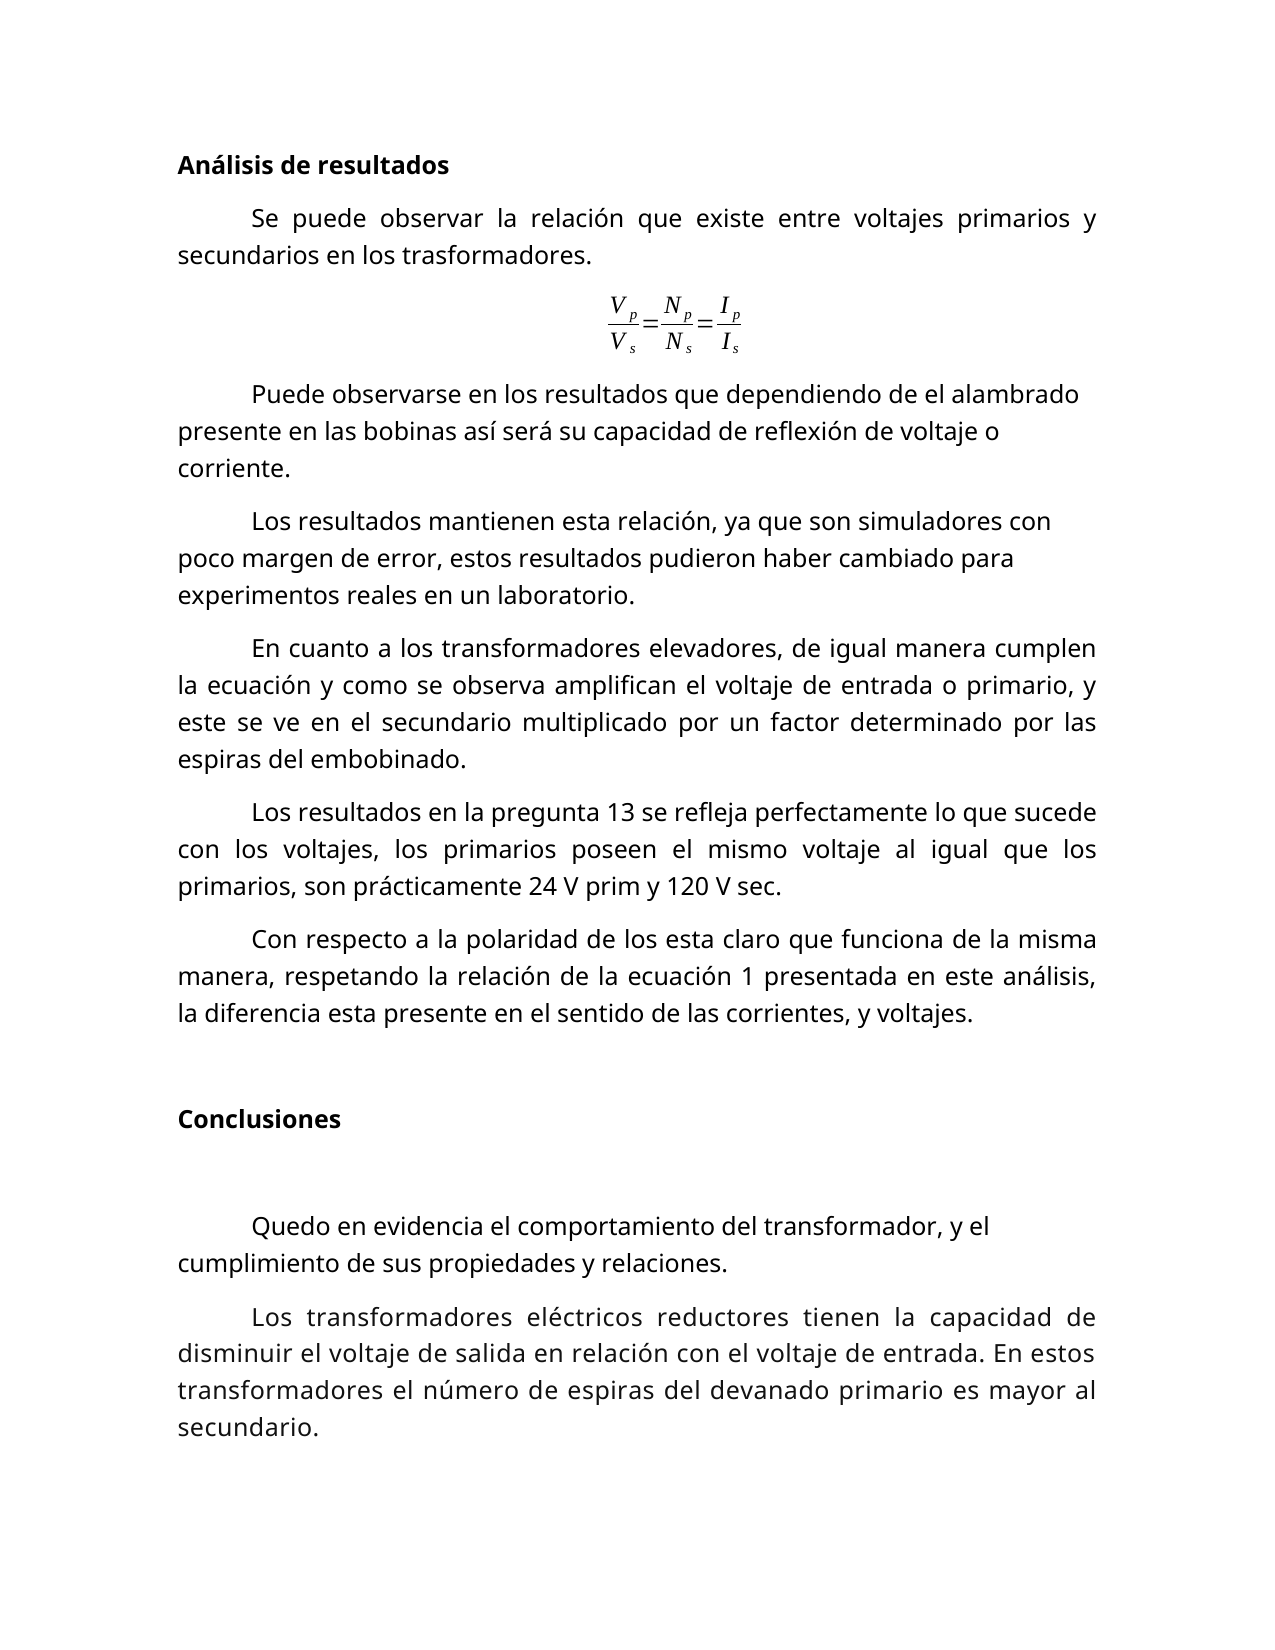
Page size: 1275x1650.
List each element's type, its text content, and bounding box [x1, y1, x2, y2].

text En cuanto a los transformadores elevadores, de igual manera cumplen la ecuación y como se observa amplifican el voltaje de entrada o primario, y este se ve en el secundario multiplicado por un factor determinado por las espiras del embobinado. [177, 631, 1098, 775]
text Los resultados en la pregunta 13 se refleja perfectamente lo que sucede con los voltajes, los primarios poseen el mismo voltaje al igual que los primarios, son prácticamente 24 V prim y 120 V sec. [177, 795, 1098, 902]
text Conclusiones [177, 1102, 1098, 1136]
text Análisis de resultados [177, 148, 1098, 182]
text Con respecto a la polaridad de los esta claro que funciona de la misma manera, respetando la relación de la ecuación 1 presentada en este análisis, la diferencia esta presente en el sentido de las corrientes, y voltajes. [177, 922, 1098, 1029]
text Los transformadores eléctricos reductores tienen la capacidad de disminuir el voltaje de salida en relación con el voltaje de entrada. En estos transformadores el número de espiras del devanado primario es mayor al secundario. [177, 1407, 1098, 1443]
text Se puede observar la relación que existe entre voltajes primarios y secundarios en los trasformadores. [177, 201, 1098, 272]
text Puede observarse en los resultados que dependiendo de el alambrado presente en las bobinas así será su capacidad de reflexión de voltaje o corriente. [177, 377, 1098, 484]
text Quedo en evidencia el comportamiento del transformador, y el cumplimiento de sus propiedades y relaciones. [177, 1209, 1098, 1280]
text Los resultados mantienen esta relación, ya que son simuladores con poco margen de error, estos resultados pudieron haber cambiado para experimentos reales en un laboratorio. [177, 504, 1098, 612]
text Los transformadores eléctricos reductores tienen la capacidad de disminuir el voltaje de salida en relación con el voltaje de entrada. En estos transformadores el número de espiras del devanado primario es mayor al secundario. [177, 1299, 1098, 1336]
